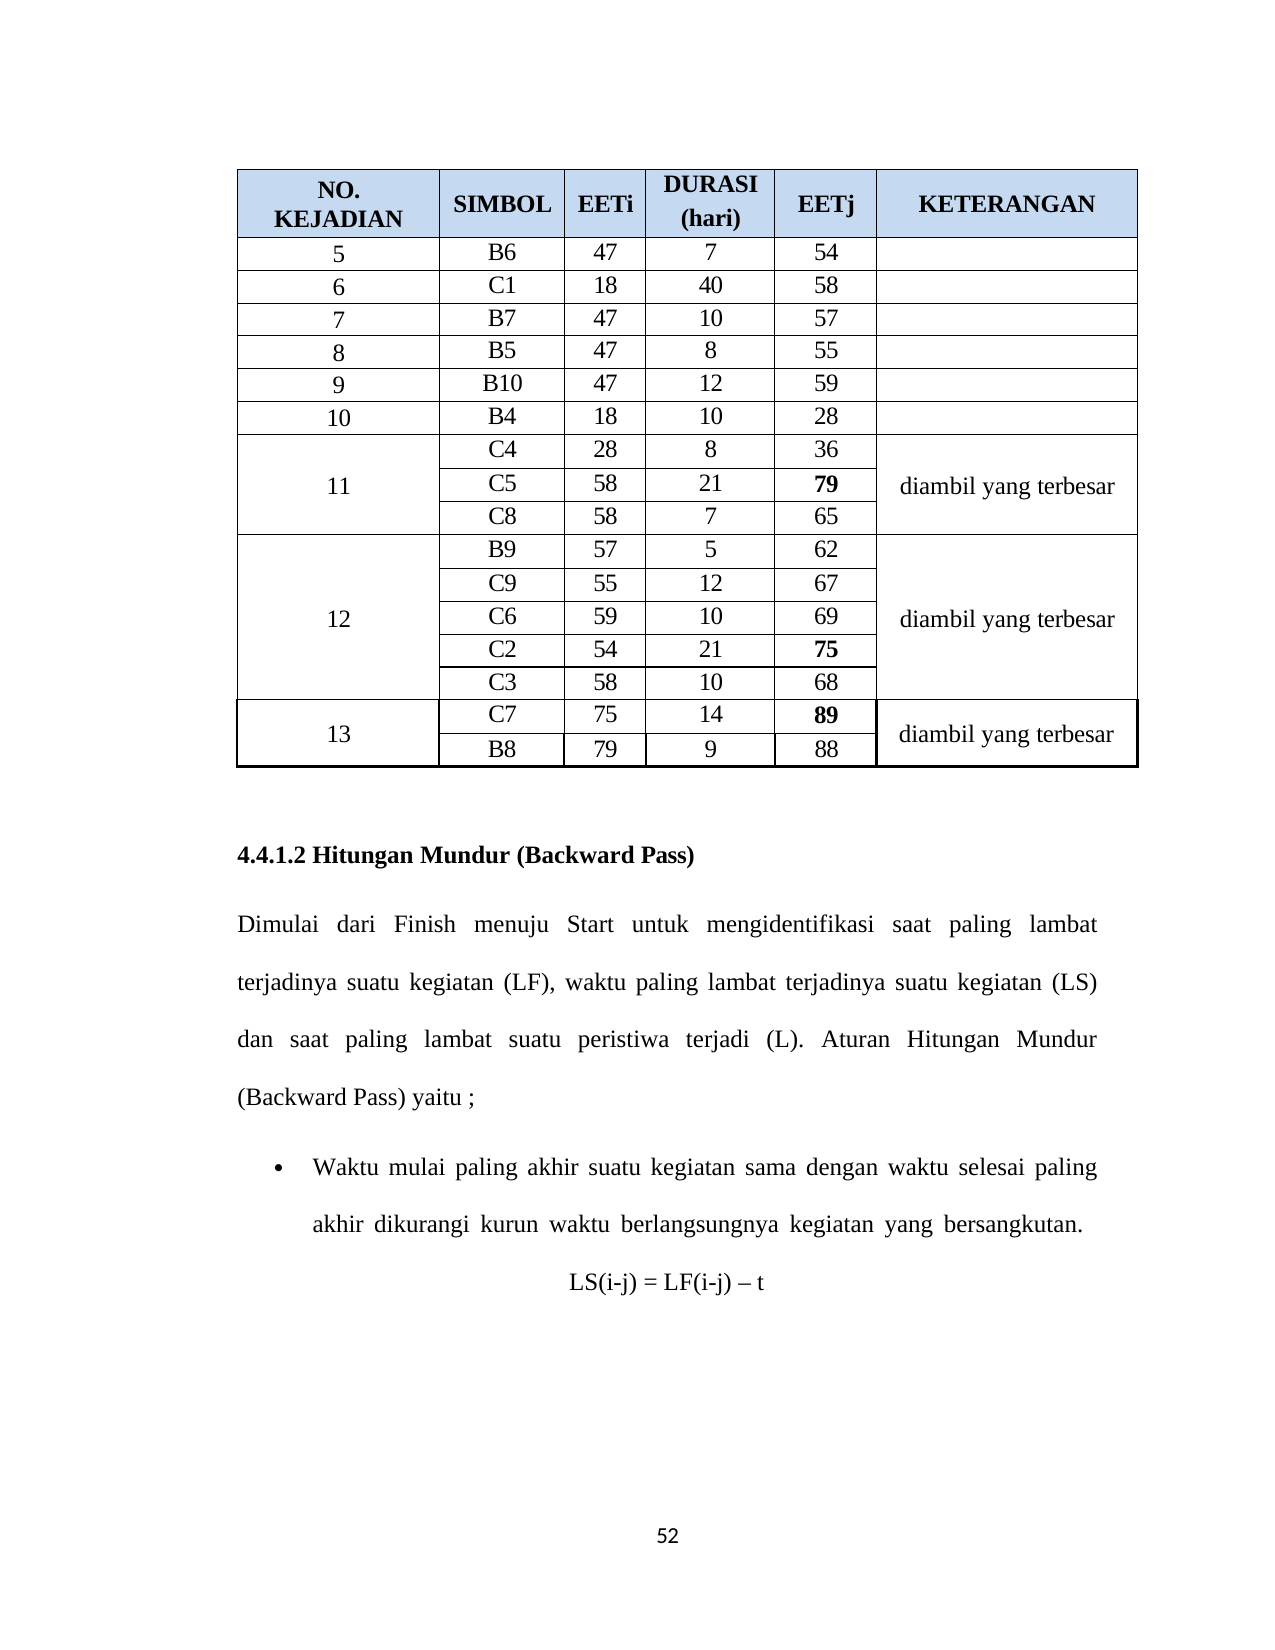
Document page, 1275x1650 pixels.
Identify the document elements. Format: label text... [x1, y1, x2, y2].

table_cell [877, 402, 1137, 434]
table_cell 10 [238, 402, 439, 434]
table_cell 36 [775, 435, 876, 468]
table_cell 79 [775, 469, 876, 501]
table_cell [877, 271, 1137, 303]
table_cell 89 [775, 700, 875, 733]
table_cell 47 [565, 304, 645, 335]
text LS(i-j) = LF(i-j) – t [569, 1267, 1229, 1296]
table_cell 55 [565, 569, 645, 601]
table_cell 65 [775, 502, 876, 534]
table_cell 8 [238, 336, 439, 368]
table_cell [877, 304, 1137, 335]
table_cell C5 [440, 469, 564, 501]
table_cell 58 [565, 502, 645, 534]
table_cell 5 [646, 535, 774, 568]
table_cell C2 [440, 635, 564, 666]
table_header EETj [775, 170, 876, 237]
table_cell 28 [565, 435, 645, 468]
table_cell B7 [440, 304, 564, 335]
table_cell C9 [440, 569, 564, 601]
table_cell 58 [775, 271, 876, 303]
table_cell [877, 238, 1137, 270]
table_cell 47 [565, 336, 645, 368]
table_header SIMBOL [440, 170, 564, 237]
list Waktu mulai paling akhir suatu kegiatan sama dengan waktu selesai paling akhir dikurangi kurun waktu berlangsungnya kegiatan yang bersangkutan. [275, 1152, 1098, 1238]
table_cell 18 [565, 271, 645, 303]
table_cell 59 [775, 369, 876, 401]
table_cell 18 [565, 402, 645, 434]
table_cell 10 [646, 304, 774, 335]
table_cell 58 [565, 469, 645, 501]
table_cell 59 [565, 602, 645, 634]
table_cell 54 [565, 635, 645, 666]
table_cell B8 [440, 734, 563, 765]
table_cell 69 [775, 602, 876, 634]
table_cell 9 [647, 734, 774, 765]
table_cell 10 [646, 668, 774, 699]
table_cell diambil yang terbesar [877, 535, 1137, 699]
table_cell 75 [565, 700, 645, 733]
table_cell 21 [646, 635, 774, 666]
table_cell 57 [565, 535, 645, 568]
table_cell 7 [238, 304, 439, 335]
table_cell B5 [440, 336, 564, 368]
table_cell C1 [440, 271, 564, 303]
table_cell 5 [238, 238, 439, 270]
table_cell 79 [565, 734, 645, 765]
table_cell 28 [775, 402, 876, 434]
table_cell 67 [775, 569, 876, 601]
table_cell B10 [440, 369, 564, 401]
table_cell 62 [775, 535, 876, 568]
table_cell 10 [646, 602, 774, 634]
table_header EETi [565, 170, 645, 237]
table_cell 6 [238, 271, 439, 303]
table_cell 10 [646, 402, 774, 434]
table_cell 9 [238, 369, 439, 401]
table_cell diambil yang terbesar [877, 435, 1137, 534]
table_cell 47 [565, 238, 645, 270]
table_cell B6 [440, 238, 564, 270]
table_cell C3 [440, 668, 564, 699]
table_cell 75 [775, 635, 876, 666]
table_cell 8 [646, 336, 774, 368]
table_cell C7 [440, 700, 564, 733]
table_cell 11 [238, 435, 439, 534]
table_cell 58 [565, 668, 645, 699]
table_cell [877, 336, 1137, 368]
table_cell 7 [646, 502, 774, 534]
table_cell 8 [646, 435, 774, 468]
table_cell C8 [440, 502, 564, 534]
table_cell 88 [776, 734, 875, 765]
table_cell 13 [238, 700, 438, 765]
table_header KETERANGAN [877, 170, 1137, 237]
table_cell 55 [775, 336, 876, 368]
table_cell 47 [565, 369, 645, 401]
table_header DURASI (hari) [646, 170, 774, 237]
table_cell 40 [646, 271, 774, 303]
table_cell 12 [646, 569, 774, 601]
table_cell C6 [440, 602, 564, 634]
subtitle Hitungan Mundur (Backward Pass) [237, 840, 1229, 868]
table_cell 7 [646, 238, 774, 270]
table_cell diambil yang terbesar [878, 700, 1136, 765]
text Dimulai dari Finish menuju Start untuk mengidentifikasi saat paling lambat terjadinya suatu kegiatan (LF), waktu paling lambat terjadinya suatu kegiatan (LS) dan saat paling lambat suatu peristiwa terjadi (L). Aturan Hitungan Mundur (Backward Pass) yaitu ; [237, 909, 1098, 1111]
table_cell B4 [440, 402, 564, 434]
table_cell 57 [775, 304, 876, 335]
table_cell 54 [775, 238, 876, 270]
table_cell [877, 369, 1137, 401]
table_cell C4 [440, 435, 564, 468]
table_cell 68 [775, 668, 876, 699]
table_cell B9 [440, 535, 564, 568]
table_header NO. KEJADIAN [238, 170, 439, 237]
table_cell 12 [238, 535, 439, 699]
table_cell 14 [646, 700, 774, 733]
table_cell 21 [646, 469, 774, 501]
table_cell 12 [646, 369, 774, 401]
